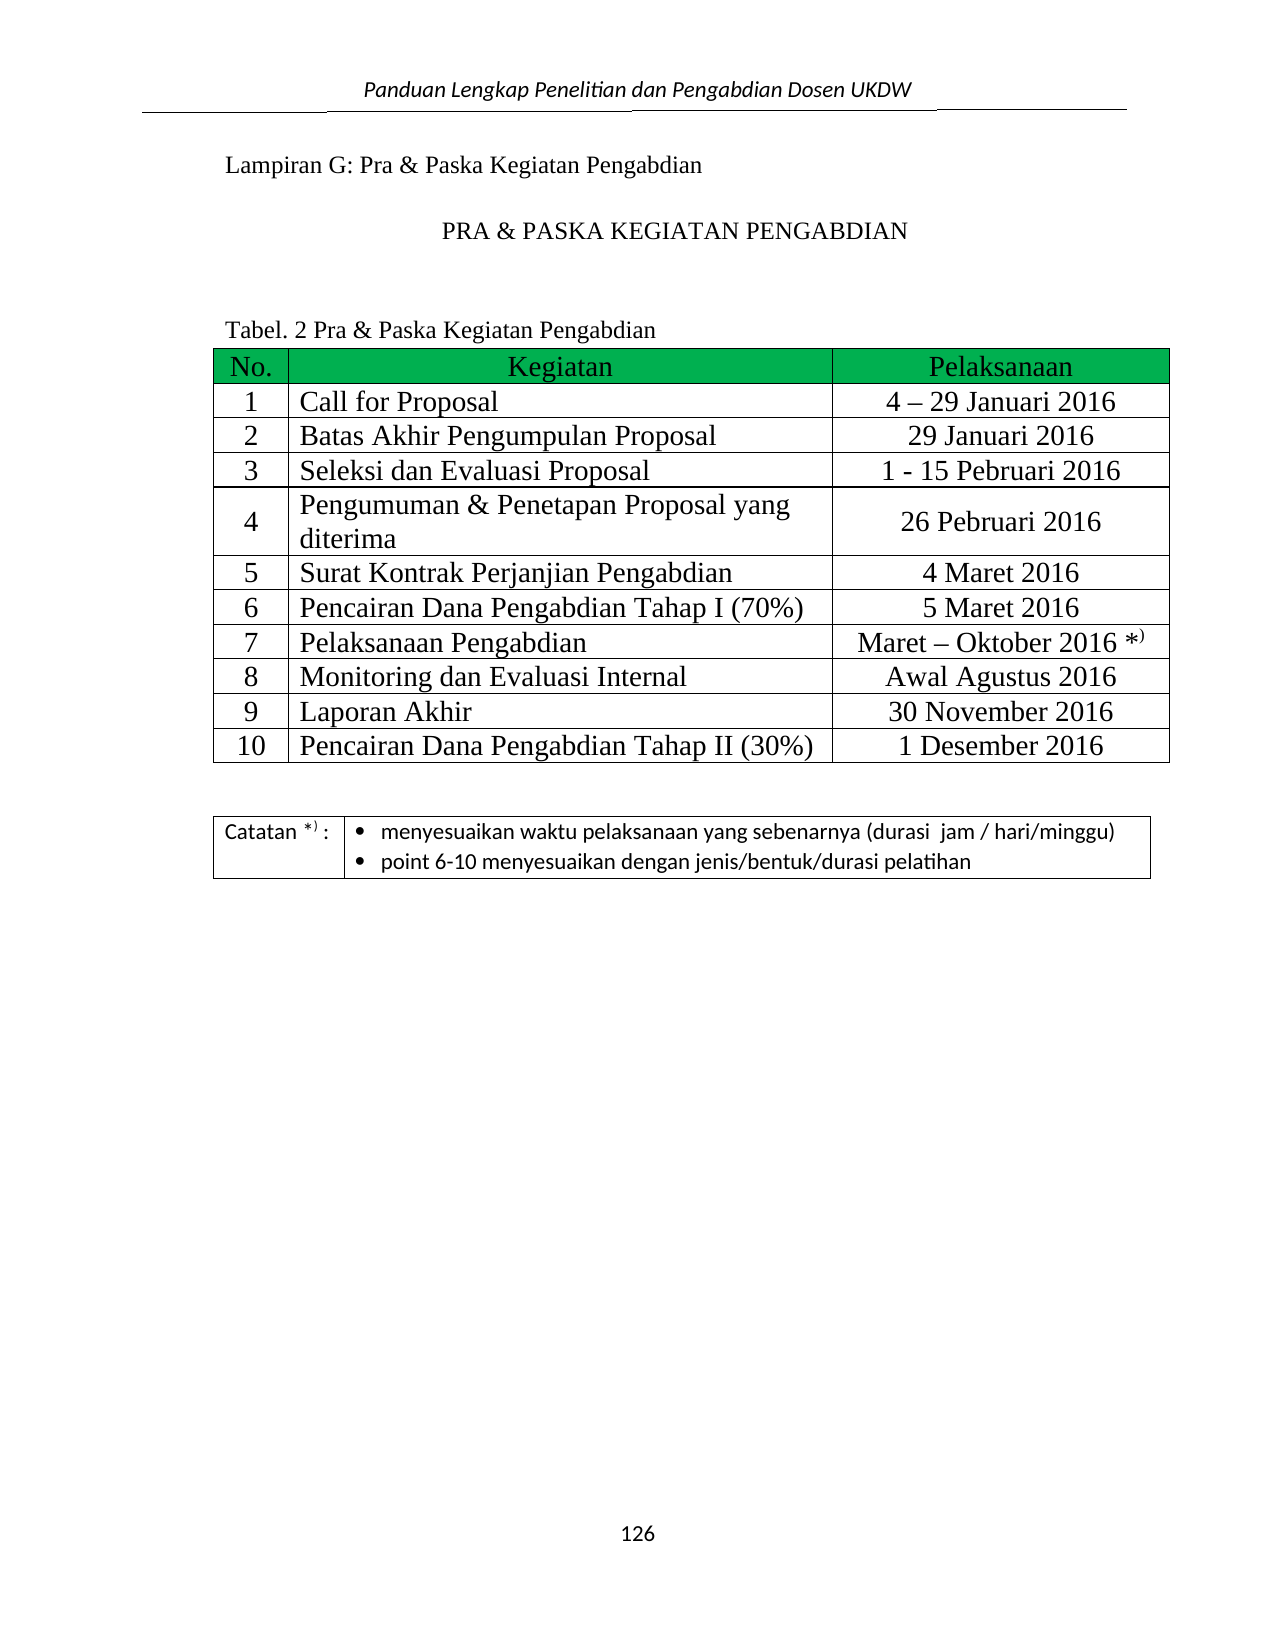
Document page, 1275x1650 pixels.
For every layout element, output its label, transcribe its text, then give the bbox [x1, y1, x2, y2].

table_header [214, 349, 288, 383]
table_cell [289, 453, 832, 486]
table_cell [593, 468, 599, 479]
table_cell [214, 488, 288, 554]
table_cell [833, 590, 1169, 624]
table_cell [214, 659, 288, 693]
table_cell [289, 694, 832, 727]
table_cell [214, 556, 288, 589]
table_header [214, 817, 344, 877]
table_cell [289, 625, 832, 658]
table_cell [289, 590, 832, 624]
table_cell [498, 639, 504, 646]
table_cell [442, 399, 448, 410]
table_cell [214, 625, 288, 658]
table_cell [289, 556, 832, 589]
list Tabel. 2 Pra & Paska Kegiatan Pengabdian [225, 315, 1125, 344]
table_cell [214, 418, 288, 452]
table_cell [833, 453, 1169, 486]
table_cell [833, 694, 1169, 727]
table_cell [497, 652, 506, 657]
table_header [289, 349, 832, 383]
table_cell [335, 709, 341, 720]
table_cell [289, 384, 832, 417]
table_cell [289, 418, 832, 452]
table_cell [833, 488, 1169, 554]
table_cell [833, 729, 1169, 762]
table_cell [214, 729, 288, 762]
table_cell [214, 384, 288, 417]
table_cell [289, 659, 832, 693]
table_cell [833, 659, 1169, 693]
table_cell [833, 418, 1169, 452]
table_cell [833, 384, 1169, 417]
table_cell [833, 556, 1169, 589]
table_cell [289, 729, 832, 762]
list Lampiran G: Pra & Paska Kegiatan Pengabdian [225, 150, 1125, 179]
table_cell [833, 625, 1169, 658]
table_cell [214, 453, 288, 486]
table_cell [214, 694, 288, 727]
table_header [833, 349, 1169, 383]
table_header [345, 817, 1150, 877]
list PRA & PASKA KEGIATAN PENGABDIAN [225, 216, 1125, 245]
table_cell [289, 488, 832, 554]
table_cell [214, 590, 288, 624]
